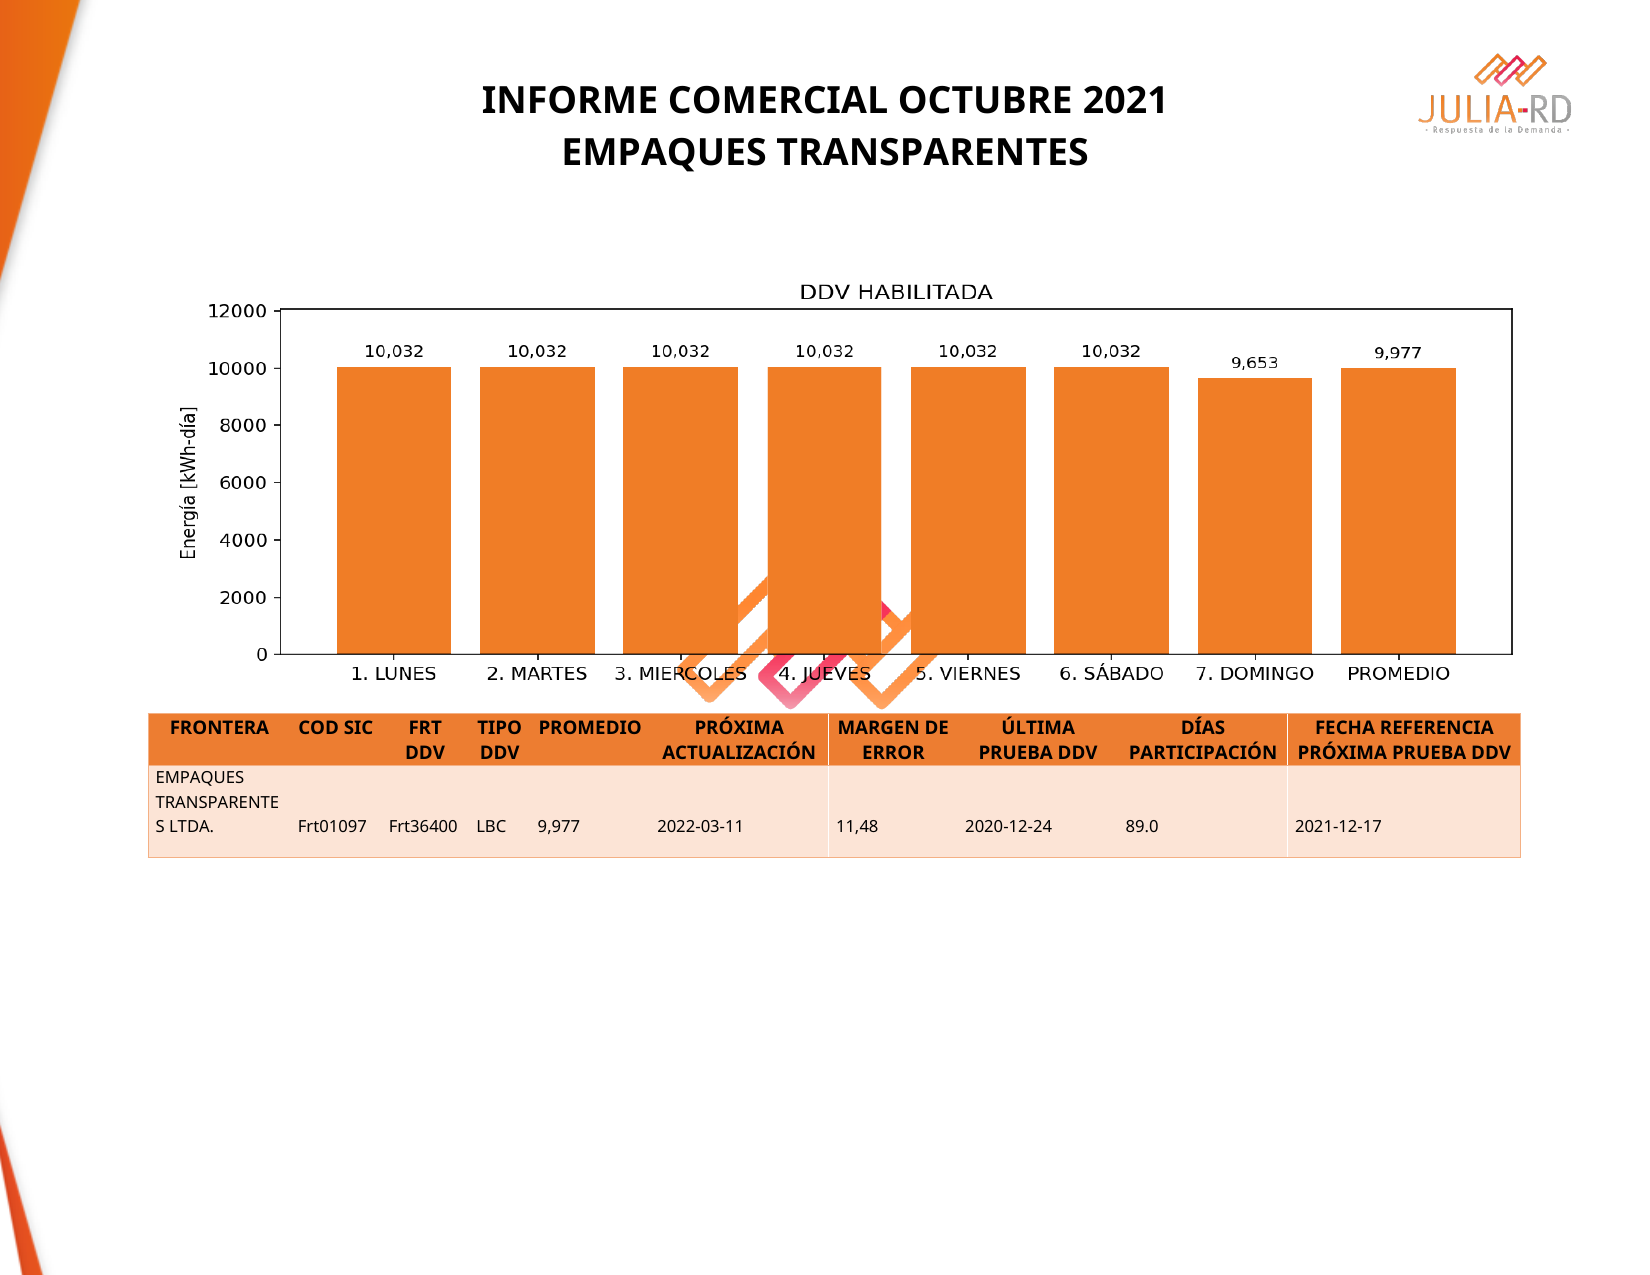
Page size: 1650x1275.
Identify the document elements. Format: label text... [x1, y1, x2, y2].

table_cell 89.0 [1118, 766, 1287, 857]
table_header FECHA REFERENCIA PRÓXIMA PRUEBA DDV [1288, 714, 1520, 765]
table_cell EMPAQUES TRANSPARENTES LTDA. [149, 766, 290, 857]
table_cell 2022-03-11 [650, 766, 828, 857]
table_cell LBC [469, 766, 530, 857]
picture [1368, 20, 1621, 172]
table_header PRÓXIMA ACTUALIZACIÓN [650, 714, 828, 765]
table_header ÚLTIMA PRUEBA DDV [958, 714, 1118, 765]
picture [0, 0, 1525, 1275]
table_header MARGEN DE ERROR [829, 714, 958, 765]
table_cell 9,977 [530, 766, 650, 857]
table_header TIPO DDV [469, 714, 530, 765]
table_header DÍAS PARTICIPACIÓN [1118, 714, 1287, 765]
table_header FRONTERA [149, 714, 290, 765]
table_cell 11,48 [829, 766, 958, 857]
table_cell Frt36400 [381, 766, 469, 857]
table_cell 2021-12-17 [1288, 766, 1520, 857]
table_header PROMEDIO [530, 714, 650, 765]
table_header FRT DDV [381, 714, 469, 765]
table_header COD SIC [290, 714, 381, 765]
table_cell Frt01097 [290, 766, 381, 857]
table_cell 2020-12-24 [958, 766, 1118, 857]
